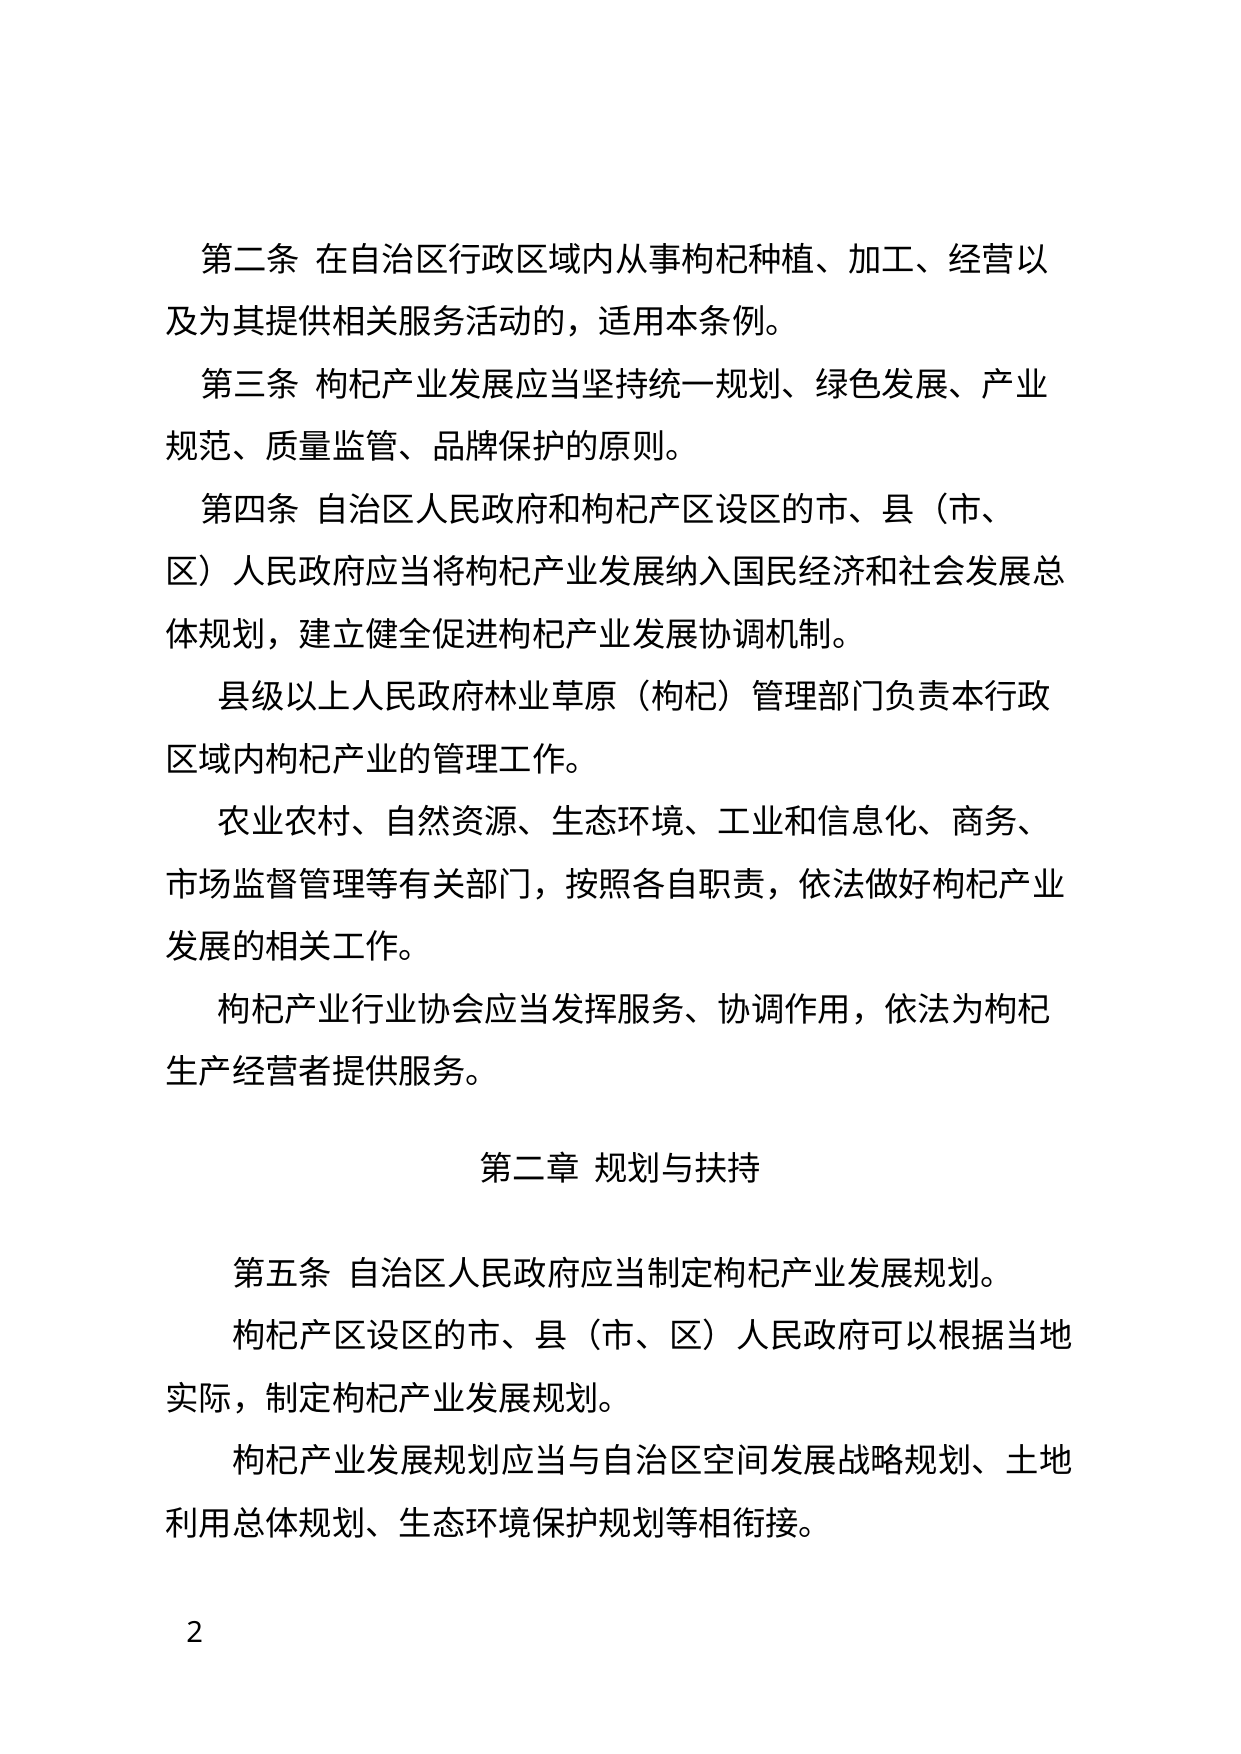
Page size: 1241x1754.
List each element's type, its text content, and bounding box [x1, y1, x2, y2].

text 枸杞产业发展规划应当与自治区空间发展战略规划、土地利用总体规划、生态环境保护规划等相衔接。 [165, 1423, 1075, 1548]
text 第五条 自治区人民政府应当制定枸杞产业发展规划。 [165, 1235, 1075, 1298]
text 枸杞产区设区的市、县（市、区）人民政府可以根据当地实际，制定枸杞产业发展规划。 [165, 1298, 1075, 1423]
text 枸杞产业行业协会应当发挥服务、协调作用，依法为枸杞生产经营者提供服务。 [165, 971, 1075, 1096]
text 第二章 规划与扶持 [165, 1141, 1075, 1190]
text 第三条 枸杞产业发展应当坚持统一规划、绿色发展、产业规范、质量监管、品牌保护的原则。 [165, 346, 1075, 471]
text 第四条 自治区人民政府和枸杞产区设区的市、县（市、区）人民政府应当将枸杞产业发展纳入国民经济和社会发展总体规划，建立健全促进枸杞产业发展协调机制。 [165, 471, 1075, 658]
text 第二条 在自治区行政区域内从事枸杞种植、加工、经营以及为其提供相关服务活动的，适用本条例。 [165, 221, 1075, 346]
text 县级以上人民政府林业草原（枸杞）管理部门负责本行政区域内枸杞产业的管理工作。 [165, 658, 1075, 783]
text 农业农村、自然资源、生态环境、工业和信息化、商务、市场监督管理等有关部门，按照各自职责，依法做好枸杞产业发展的相关工作。 [165, 783, 1075, 971]
